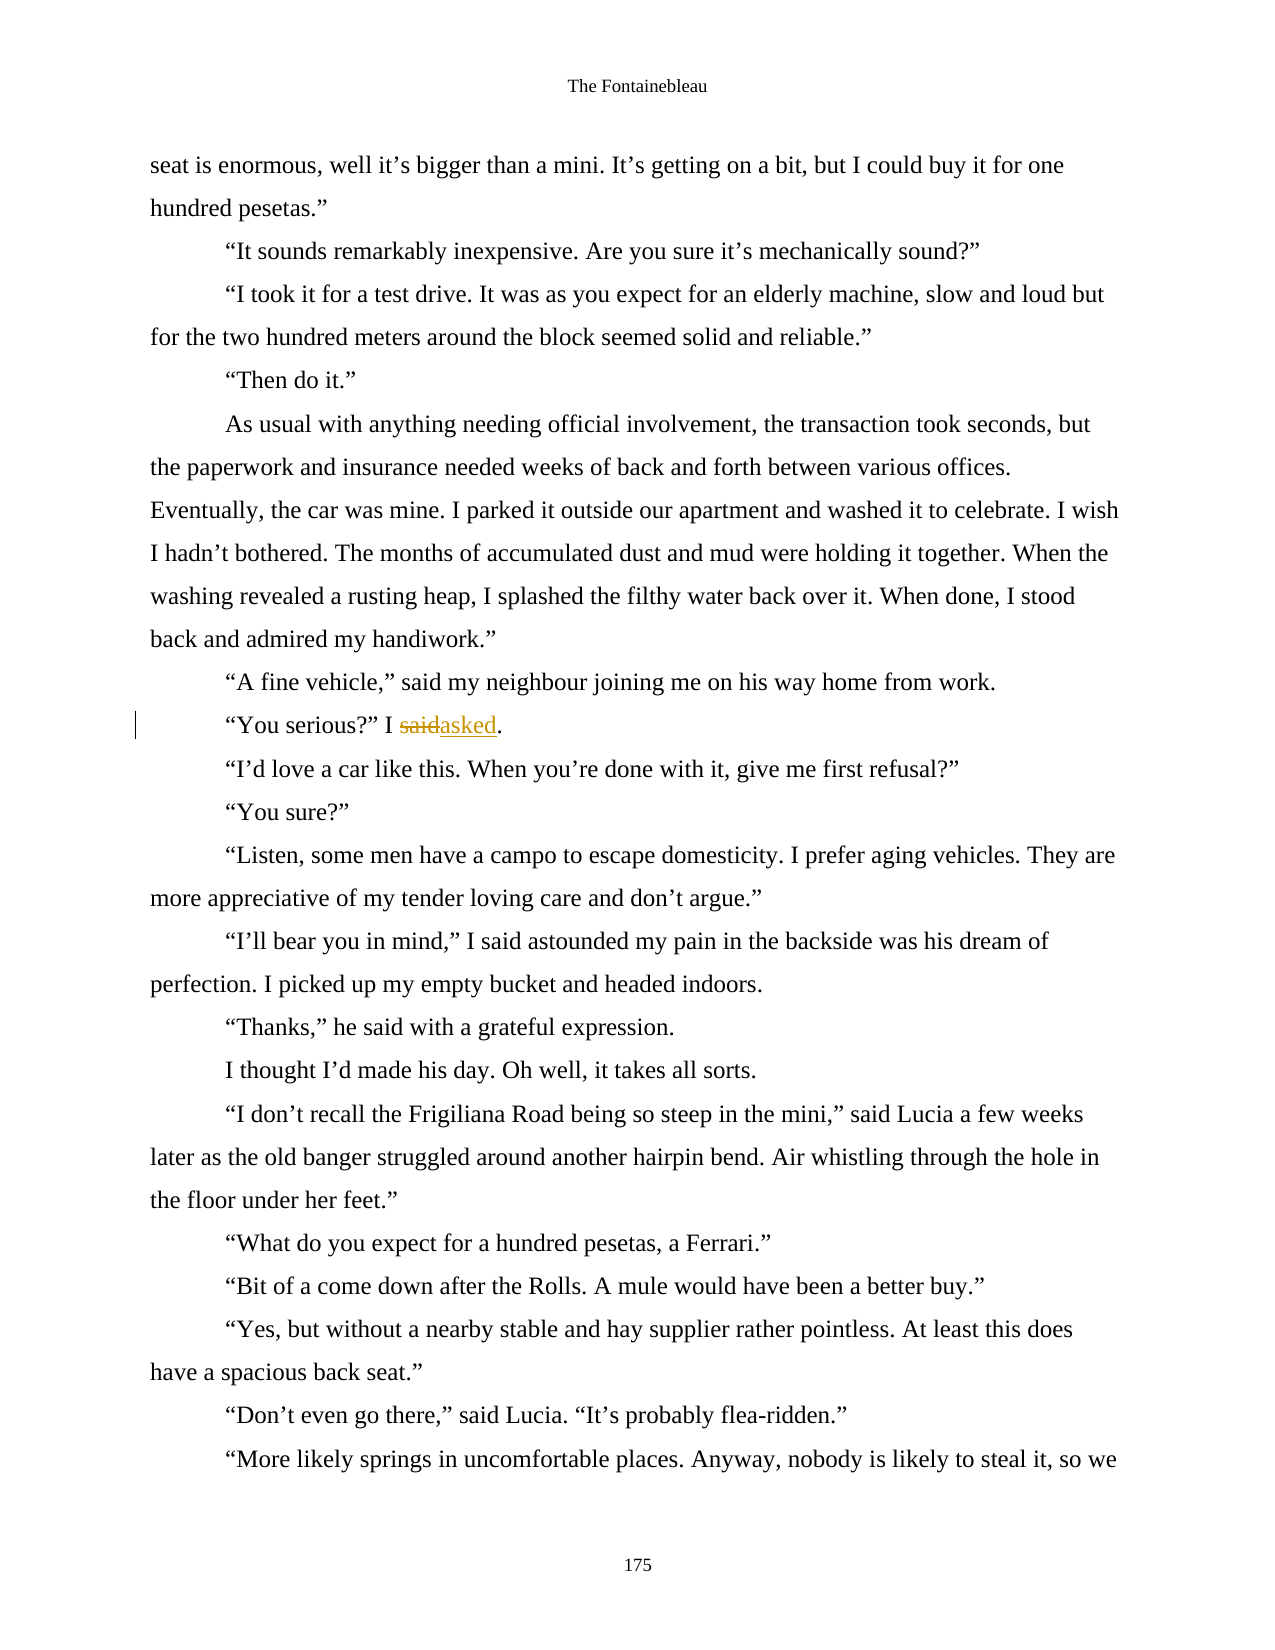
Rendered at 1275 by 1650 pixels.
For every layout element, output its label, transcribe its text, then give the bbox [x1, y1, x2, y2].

text “Then do it.” [150, 366, 1125, 394]
text “It sounds remarkably inexpensive. Are you sure it’s mechanically sound?” [150, 236, 1125, 265]
text “I took it for a test drive. It was as you expect for an elderly machine, slow and loud but for the two hundred meters around the block seemed solid and reliable.” [150, 279, 1125, 351]
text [150, 150, 1125, 222]
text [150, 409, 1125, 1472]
